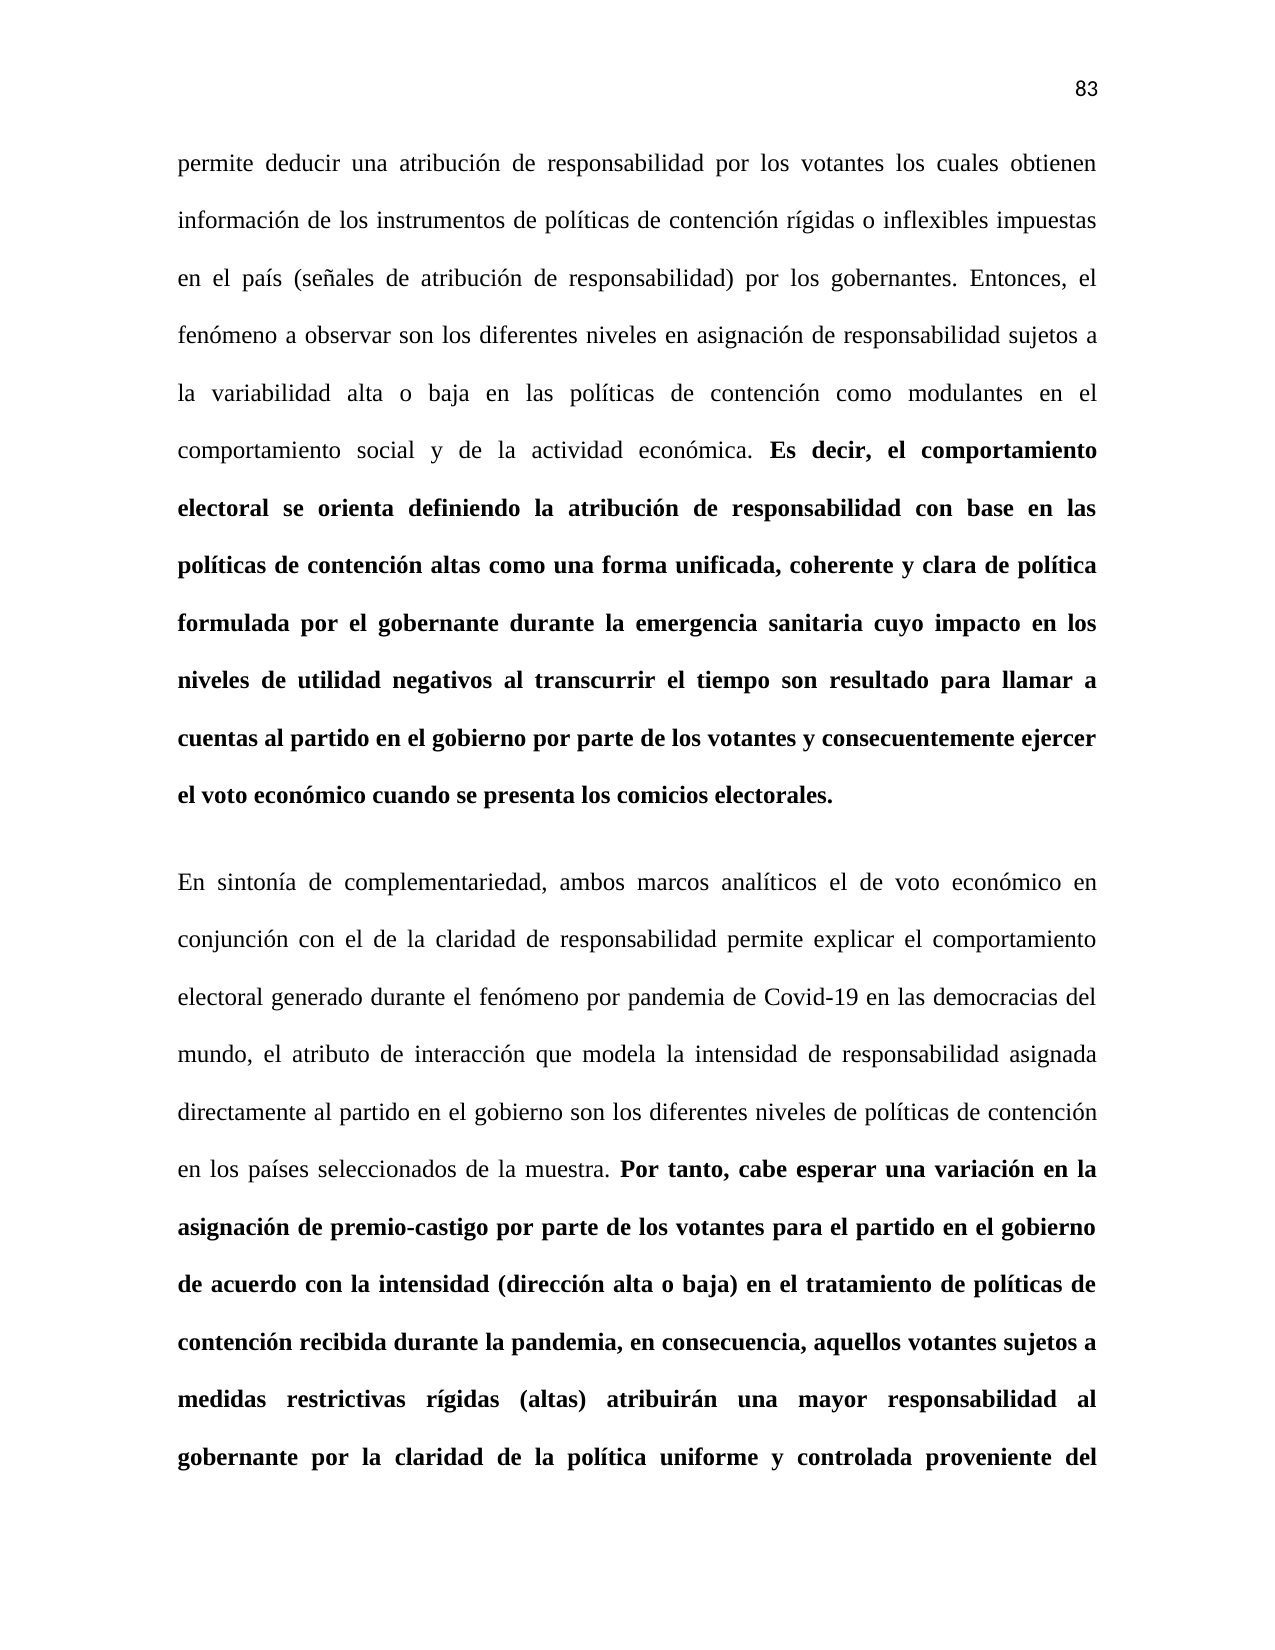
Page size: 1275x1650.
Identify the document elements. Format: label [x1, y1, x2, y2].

text [177, 867, 1098, 1471]
text [177, 148, 1098, 809]
